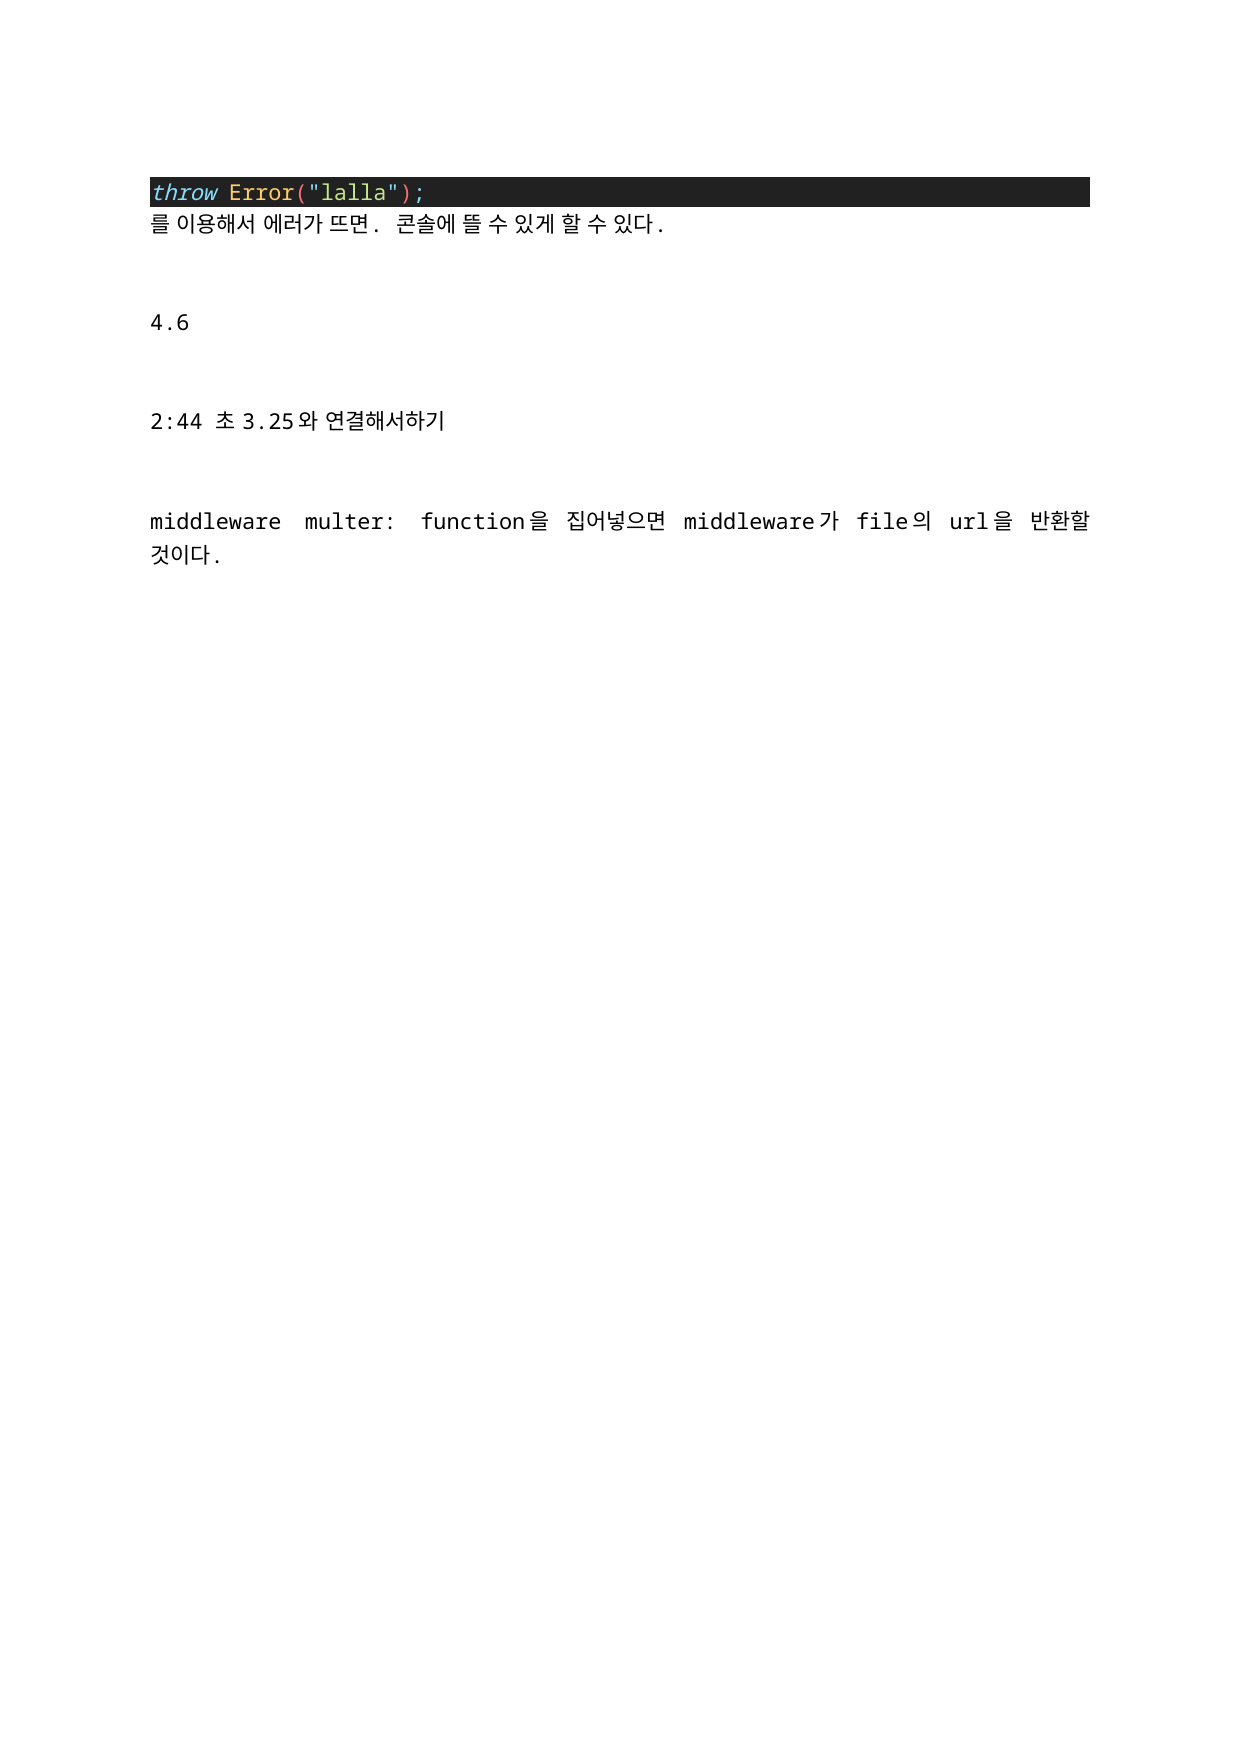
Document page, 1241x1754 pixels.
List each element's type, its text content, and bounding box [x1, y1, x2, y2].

text 2:44 초 3.25와 연결해서하기 [150, 404, 1090, 436]
text throw Error("lalla"); [150, 177, 1090, 207]
text 4.6 [150, 307, 1090, 336]
text middleware multer: function을 집어넣으면 middleware가 file의 url을 반환할 것이다. [150, 504, 1090, 570]
text 를 이용해서 에러가 뜨면. 콘솔에 뜰 수 있게 할 수 있다. [150, 207, 1090, 239]
